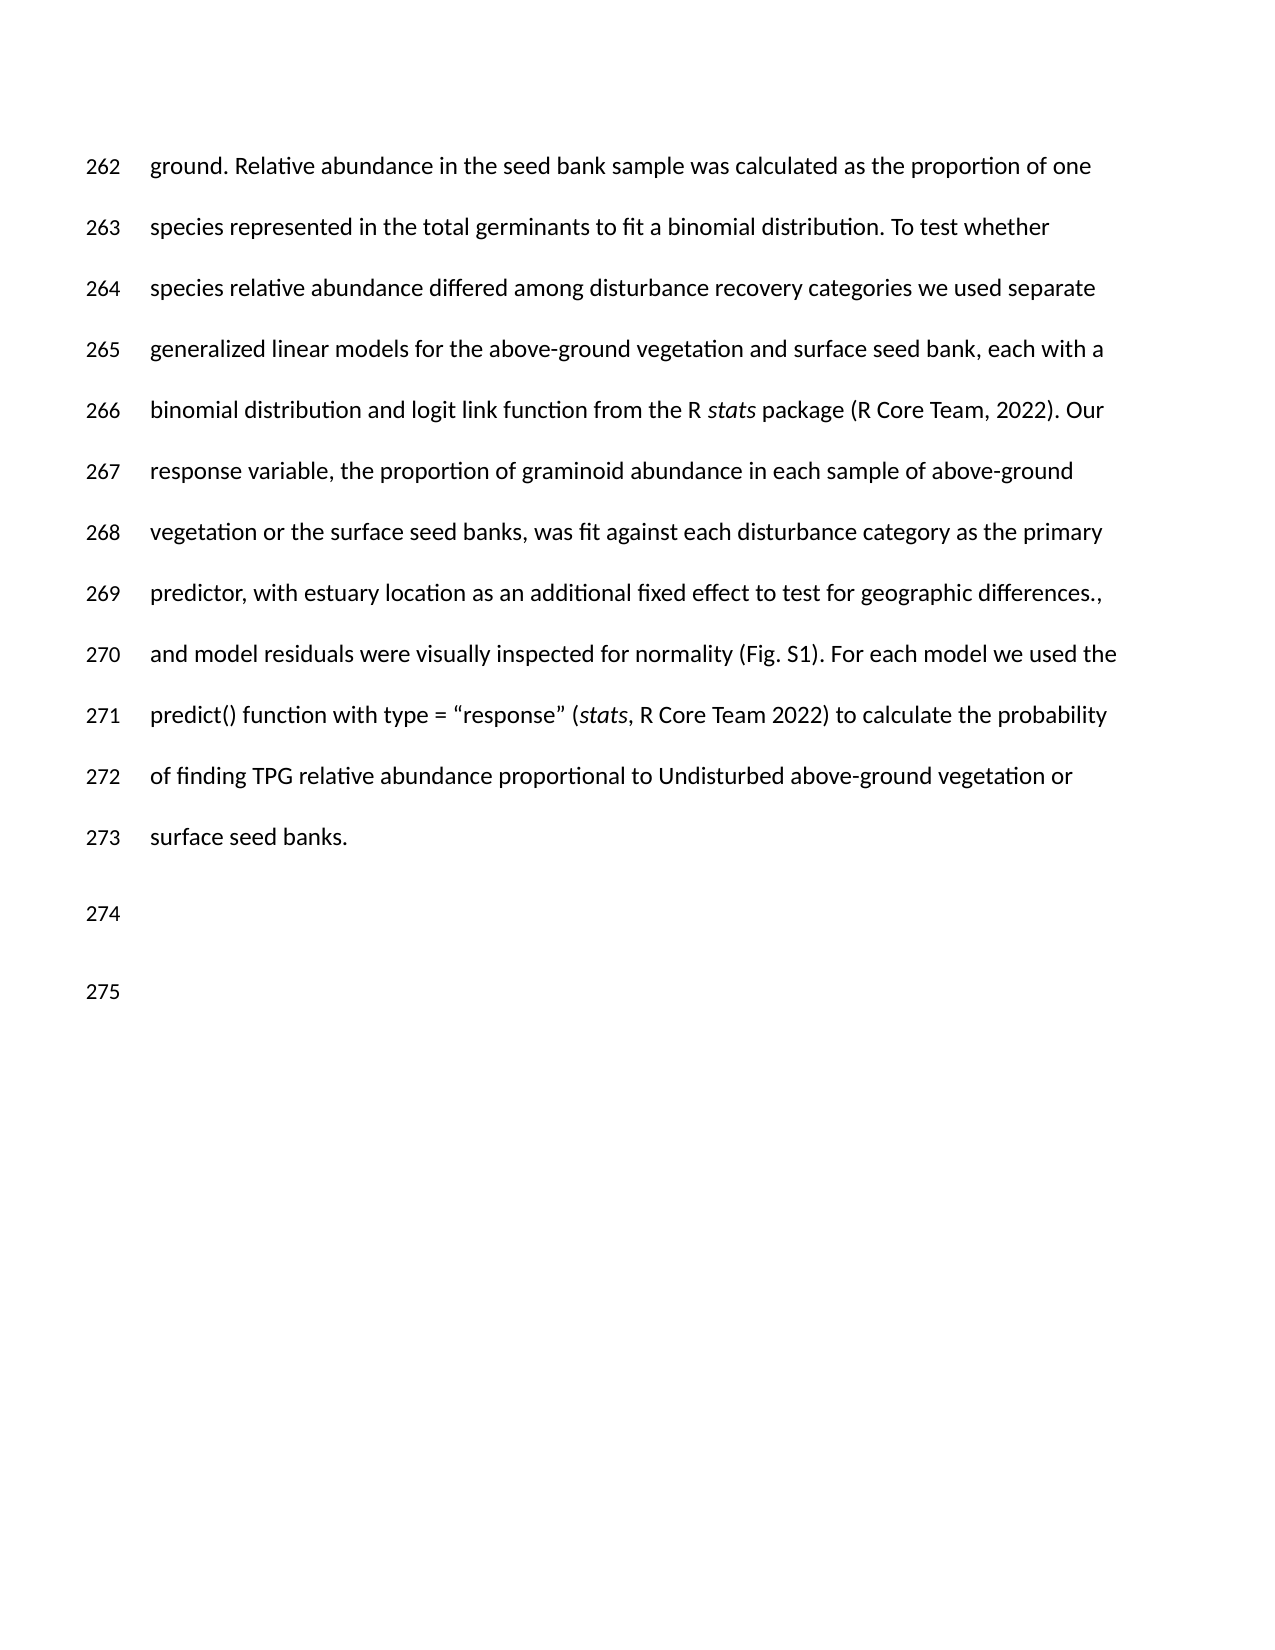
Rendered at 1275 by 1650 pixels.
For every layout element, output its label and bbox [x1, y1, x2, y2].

text [150, 150, 1125, 852]
